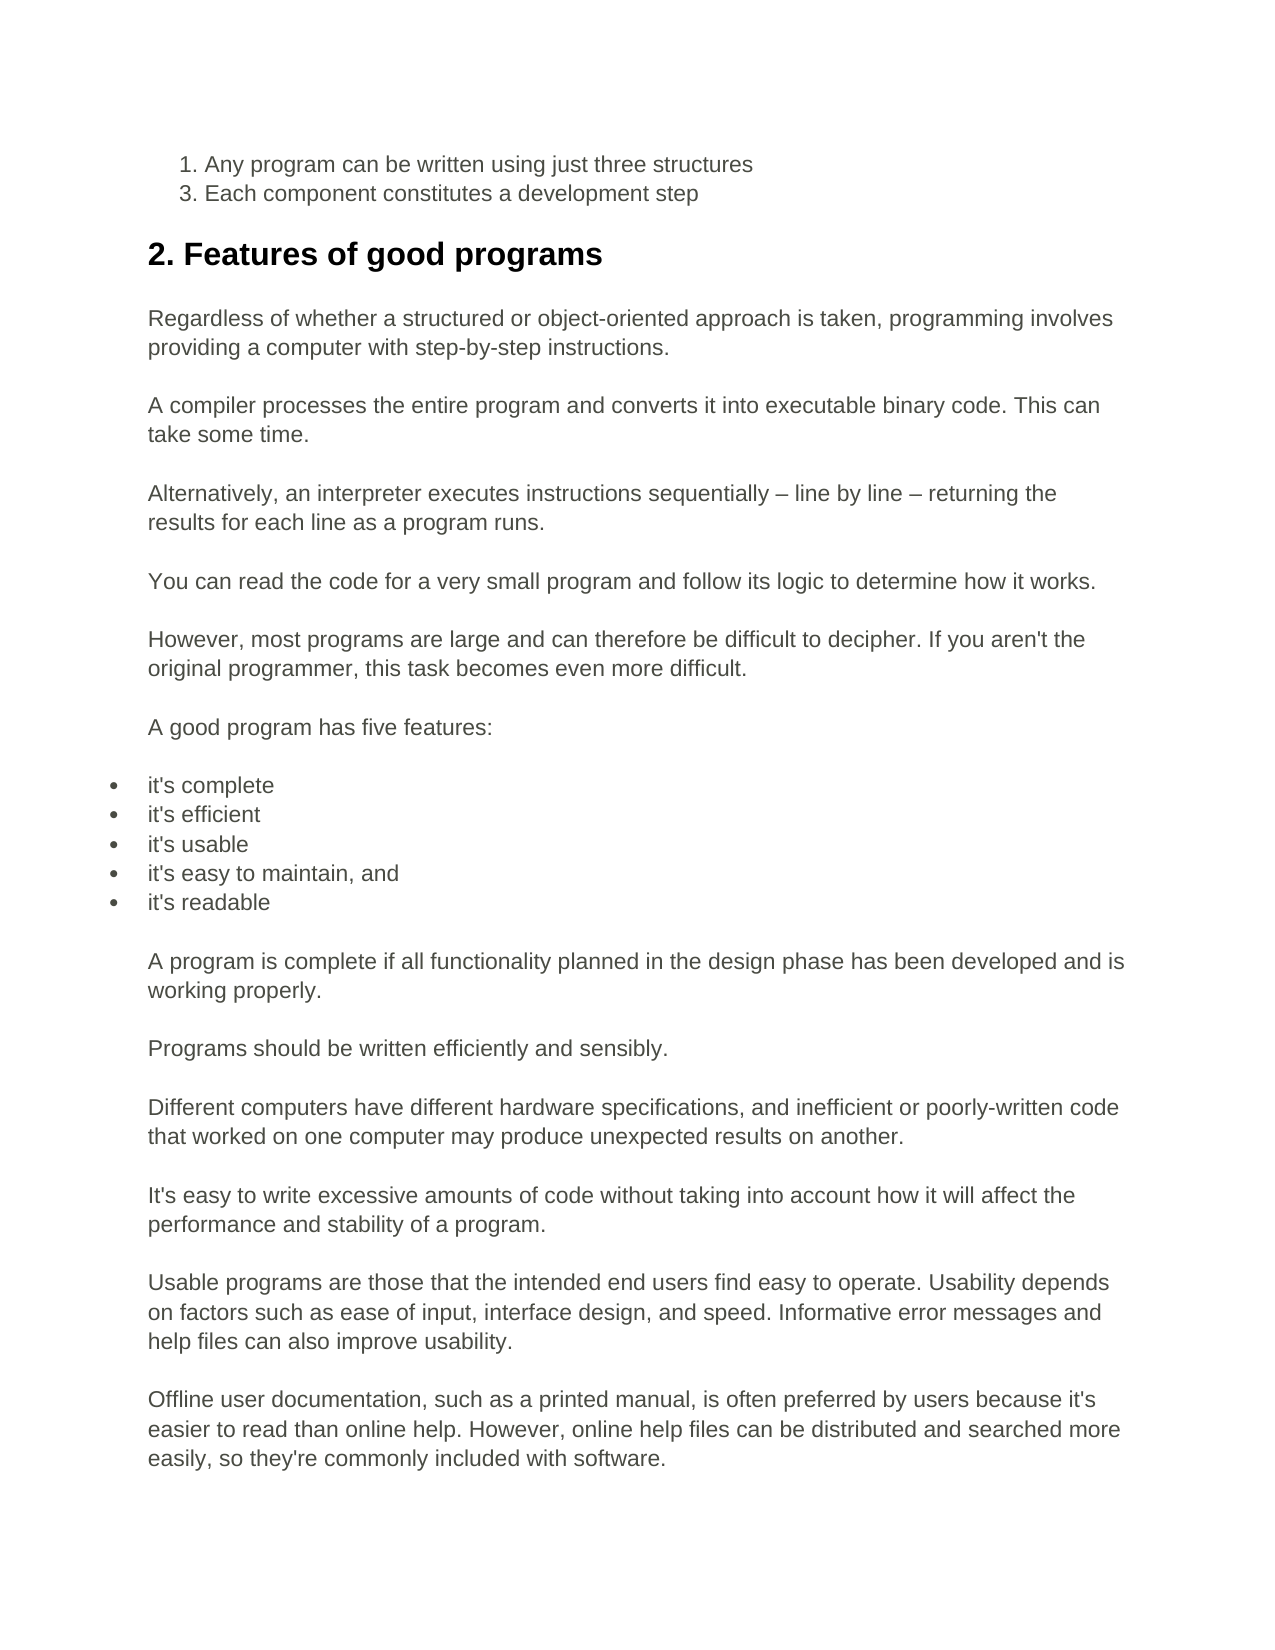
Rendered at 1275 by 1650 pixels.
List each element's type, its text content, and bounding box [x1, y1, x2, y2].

text 1. Any program can be written using just three structures 3. Each component constitutes a development step [179, 148, 1102, 206]
list it's readable [110, 886, 1127, 916]
text Alternatively, an interpreter executes instructions sequentially – line by line – returning the results for each line as a program runs. [148, 477, 1127, 536]
text Programs should be written efficiently and sensibly. [148, 1032, 1127, 1062]
text Usable programs are those that the intended end users find easy to operate. Usability depends on factors such as ease of input, interface design, and speed. Informative error messages and help files can also improve usability. [148, 1266, 1127, 1354]
text It's easy to write excessive amounts of code without taking into account how it will affect the performance and stability of a program. [148, 1179, 1127, 1237]
list it's complete [110, 769, 1127, 798]
text Offline user documentation, such as a printed manual, is often preferred by users because it's easier to read than online help. However, online help files can be distributed and searched more easily, so they're commonly included with software. [148, 1383, 1127, 1471]
text Regardless of whether a structured or object-oriented approach is taken, programming involves providing a computer with step-by-step instructions. [148, 302, 1127, 360]
list it's easy to maintain, and [110, 857, 1127, 886]
text A program is complete if all functionality planned in the design phase has been developed and is working properly. [148, 945, 1127, 1003]
text Different computers have different hardware specifications, and inefficient or poorly-written code that worked on one computer may produce unexpected results on another. [148, 1091, 1127, 1149]
list it's efficient [110, 798, 1127, 828]
text A compiler processes the entire program and converts it into executable binary code. This can take some time. [148, 389, 1127, 448]
text However, most programs are large and can therefore be difficult to decipher. If you aren't the original programmer, this task becomes even more difficult. [148, 623, 1127, 682]
list it's usable [110, 828, 1127, 857]
text You can read the code for a very small program and follow its logic to determine how it works. [148, 565, 1127, 594]
text A good program has five features: [148, 711, 1127, 740]
text 2. Features of good programs [148, 235, 1127, 272]
